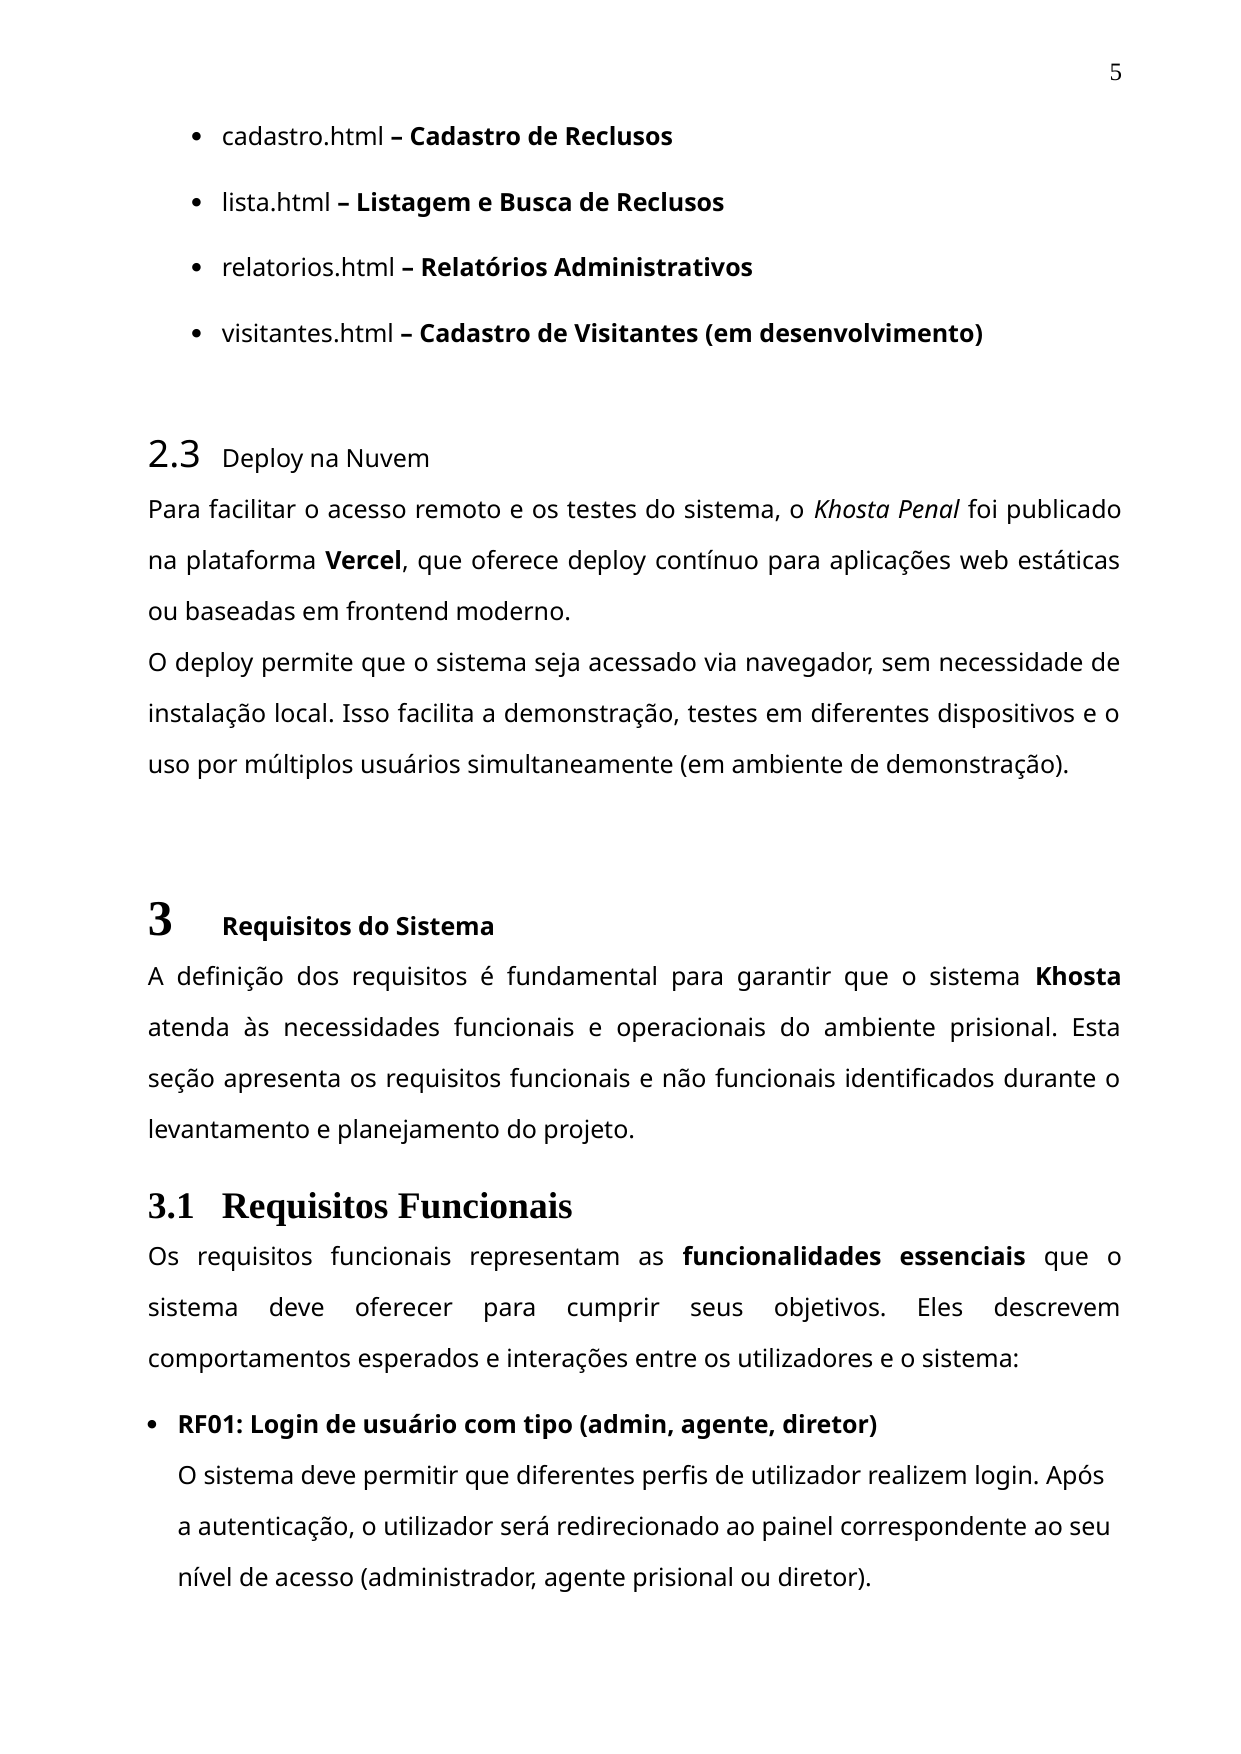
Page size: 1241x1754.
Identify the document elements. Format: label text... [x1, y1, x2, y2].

text O deploy permite que o sistema seja acessado via navegador, sem necessidade de instalação local. Isso facilita a demonstração, testes em diferentes dispositivos e o uso por múltiplos usuários simultaneamente (em ambiente de demonstração). [148, 644, 1122, 781]
list lista.html – Listagem e Busca de Reclusos [192, 184, 1122, 218]
subtitle Deploy na Nuvem [148, 428, 1122, 479]
subtitle Requisitos do Sistema [148, 888, 1122, 946]
text A definição dos requisitos é fundamental para garantir que o sistema Khosta atenda às necessidades funcionais e operacionais do ambiente prisional. Esta seção apresenta os requisitos funcionais e não funcionais identificados durante o levantamento e planejamento do projeto. [148, 958, 1122, 1145]
text Os requisitos funcionais representam as funcionalidades essenciais que o sistema deve oferecer para cumprir seus objetivos. Eles descrevem comportamentos esperados e interações entre os utilizadores e o sistema: [148, 1239, 1122, 1375]
list visitantes.html – Cadastro de Visitantes (em desenvolvimento) [192, 315, 1122, 393]
text Para facilitar o acesso remoto e os testes do sistema, o Khosta Penal foi publicado na plataforma Vercel, que oferece deploy contínuo para aplicações web estáticas ou baseadas em frontend moderno. [148, 491, 1122, 627]
list relatorios.html – Relatórios Administrativos [192, 250, 1122, 284]
subtitle Requisitos Funcionais [148, 1183, 1122, 1226]
list RF01: Login de usuário com tipo (admin, agente, diretor) O sistema deve permitir que diferentes perfis de utilizador realizem login. Após a autenticação, o utilizador será redirecionado ao painel correspondente ao seu nível de acesso (administrador, agente prisional ou diretor). [148, 1407, 1122, 1594]
list cadastro.html – Cadastro de Reclusos [192, 118, 1122, 153]
